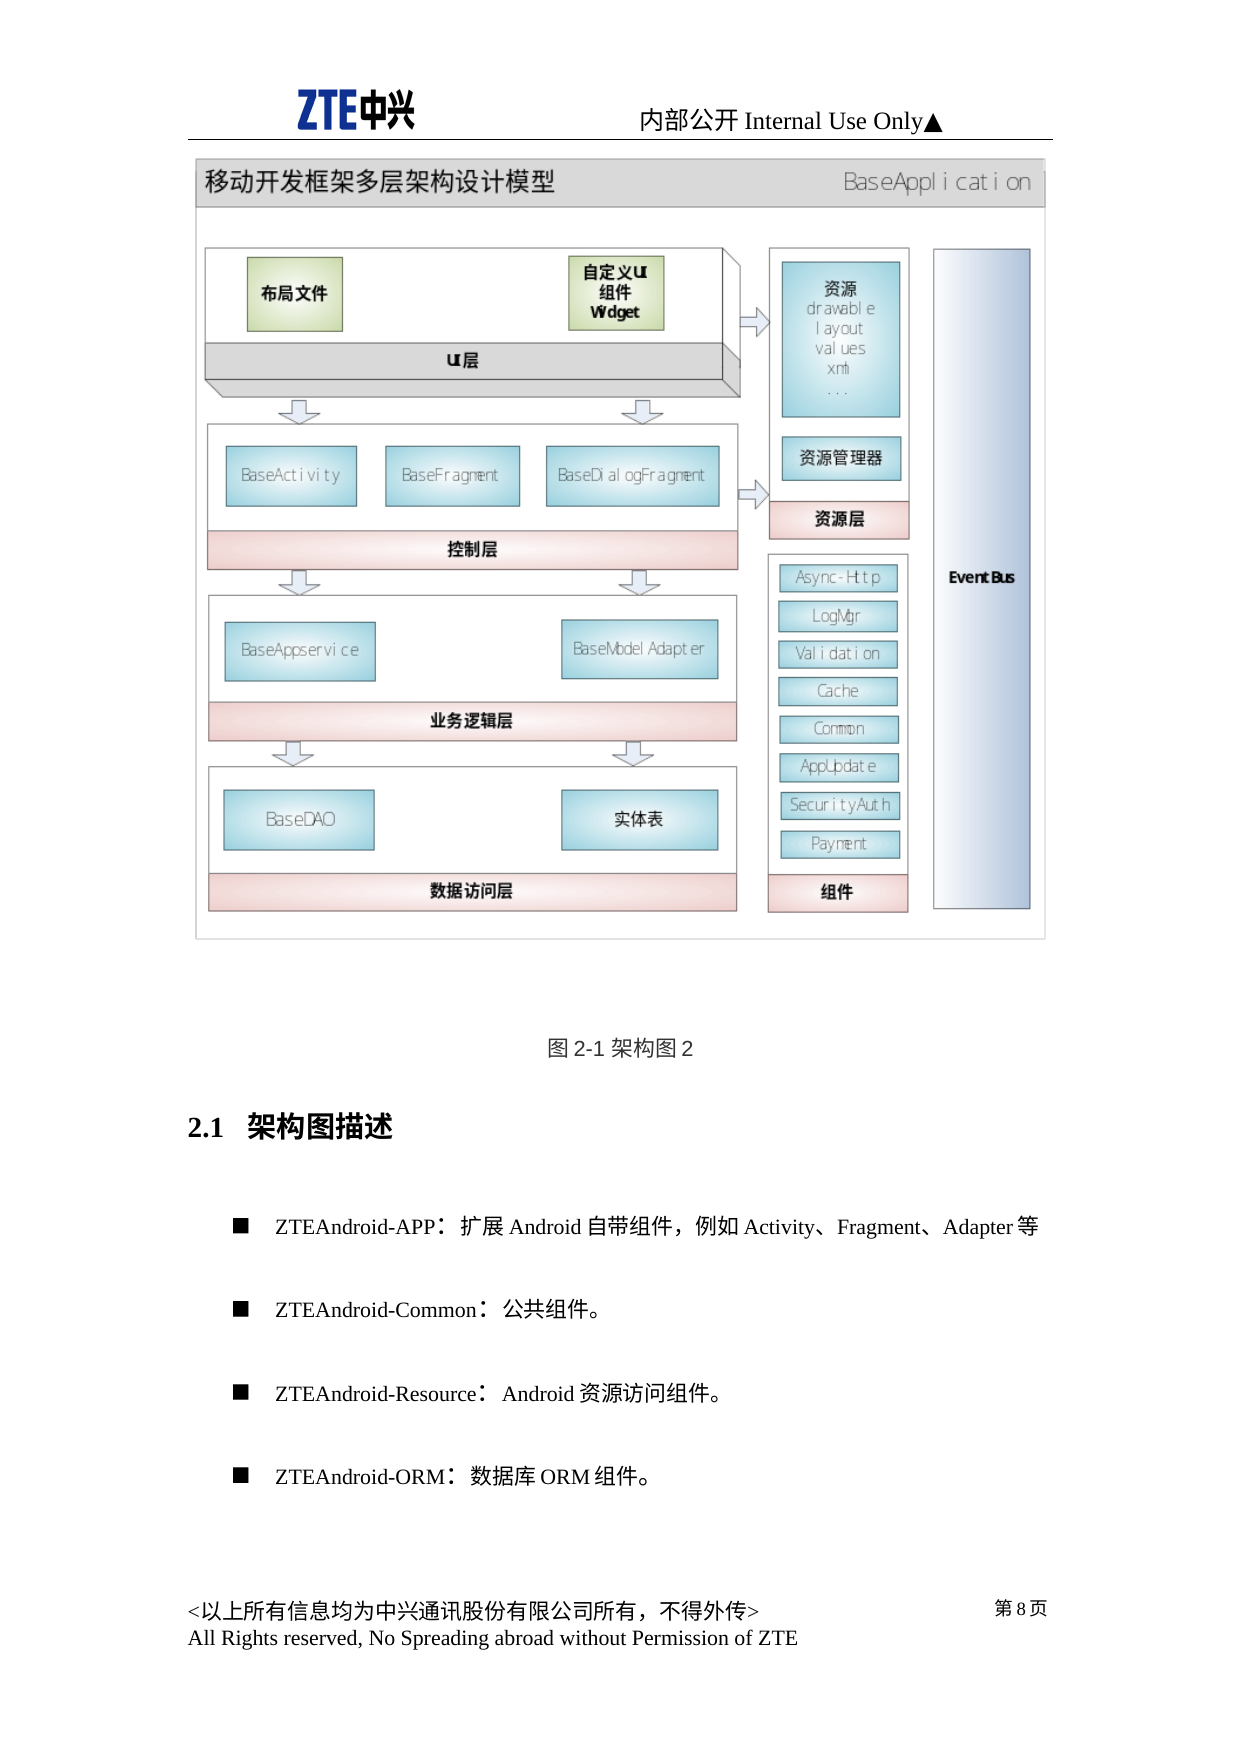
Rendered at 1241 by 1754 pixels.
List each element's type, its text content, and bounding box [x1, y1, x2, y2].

list ZTEAndroid-ORM：数据库ORM组件。 [231, 1441, 1053, 1506]
list ZTEAndroid-Common：公共组件。 [231, 1274, 1053, 1339]
picture [297, 88, 415, 130]
subtitle 架构图描述 [187, 1093, 1053, 1158]
list ZTEAndroid-APP：扩展Android自带组件，例如Activity、Fragment、Adapter等 [231, 1191, 1053, 1256]
list ZTEAndroid-Resource：Android资源访问组件。 [231, 1358, 1053, 1423]
text 图2-1 架构图2 [187, 1031, 1053, 1063]
